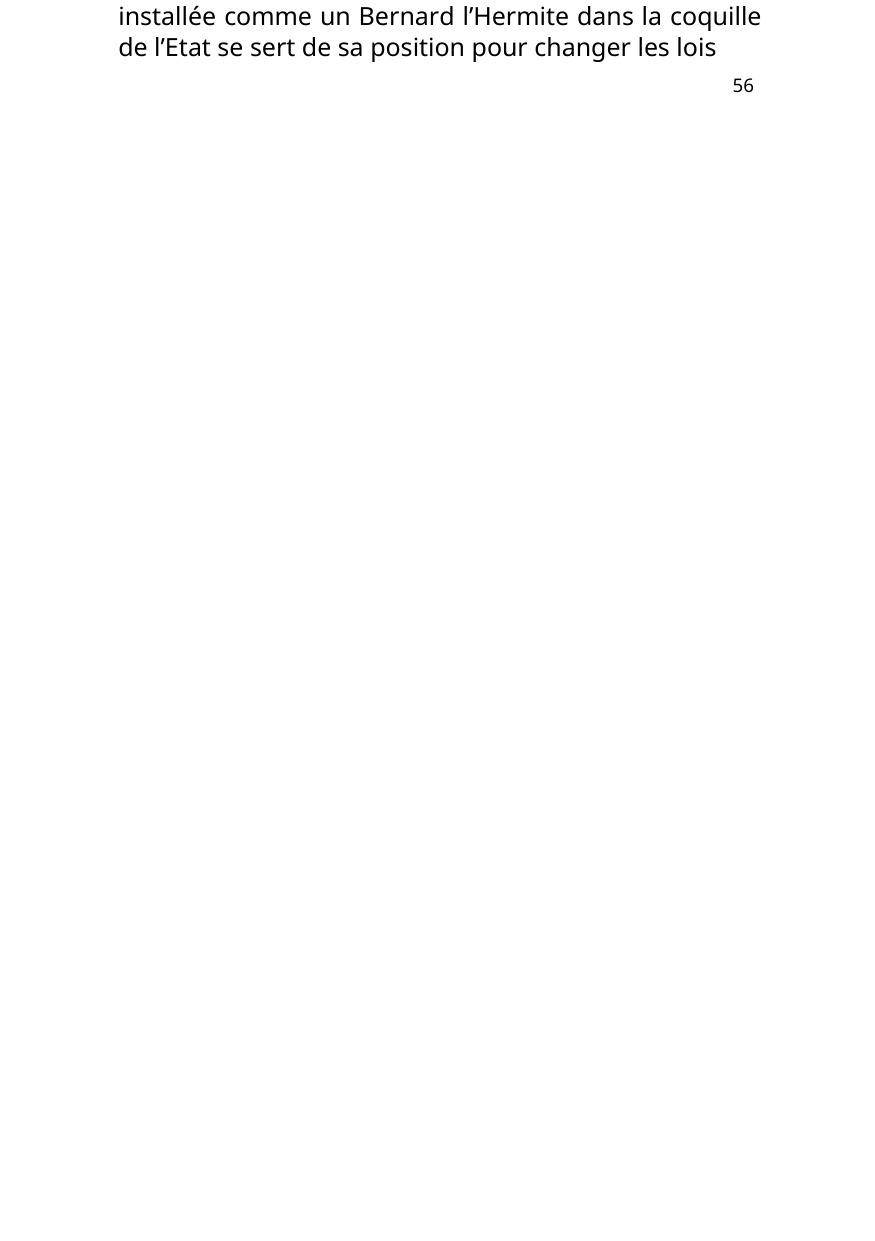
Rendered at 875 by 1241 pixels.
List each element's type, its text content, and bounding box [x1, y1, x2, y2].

text 56 [0, 78, 754, 96]
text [118, 0, 762, 62]
